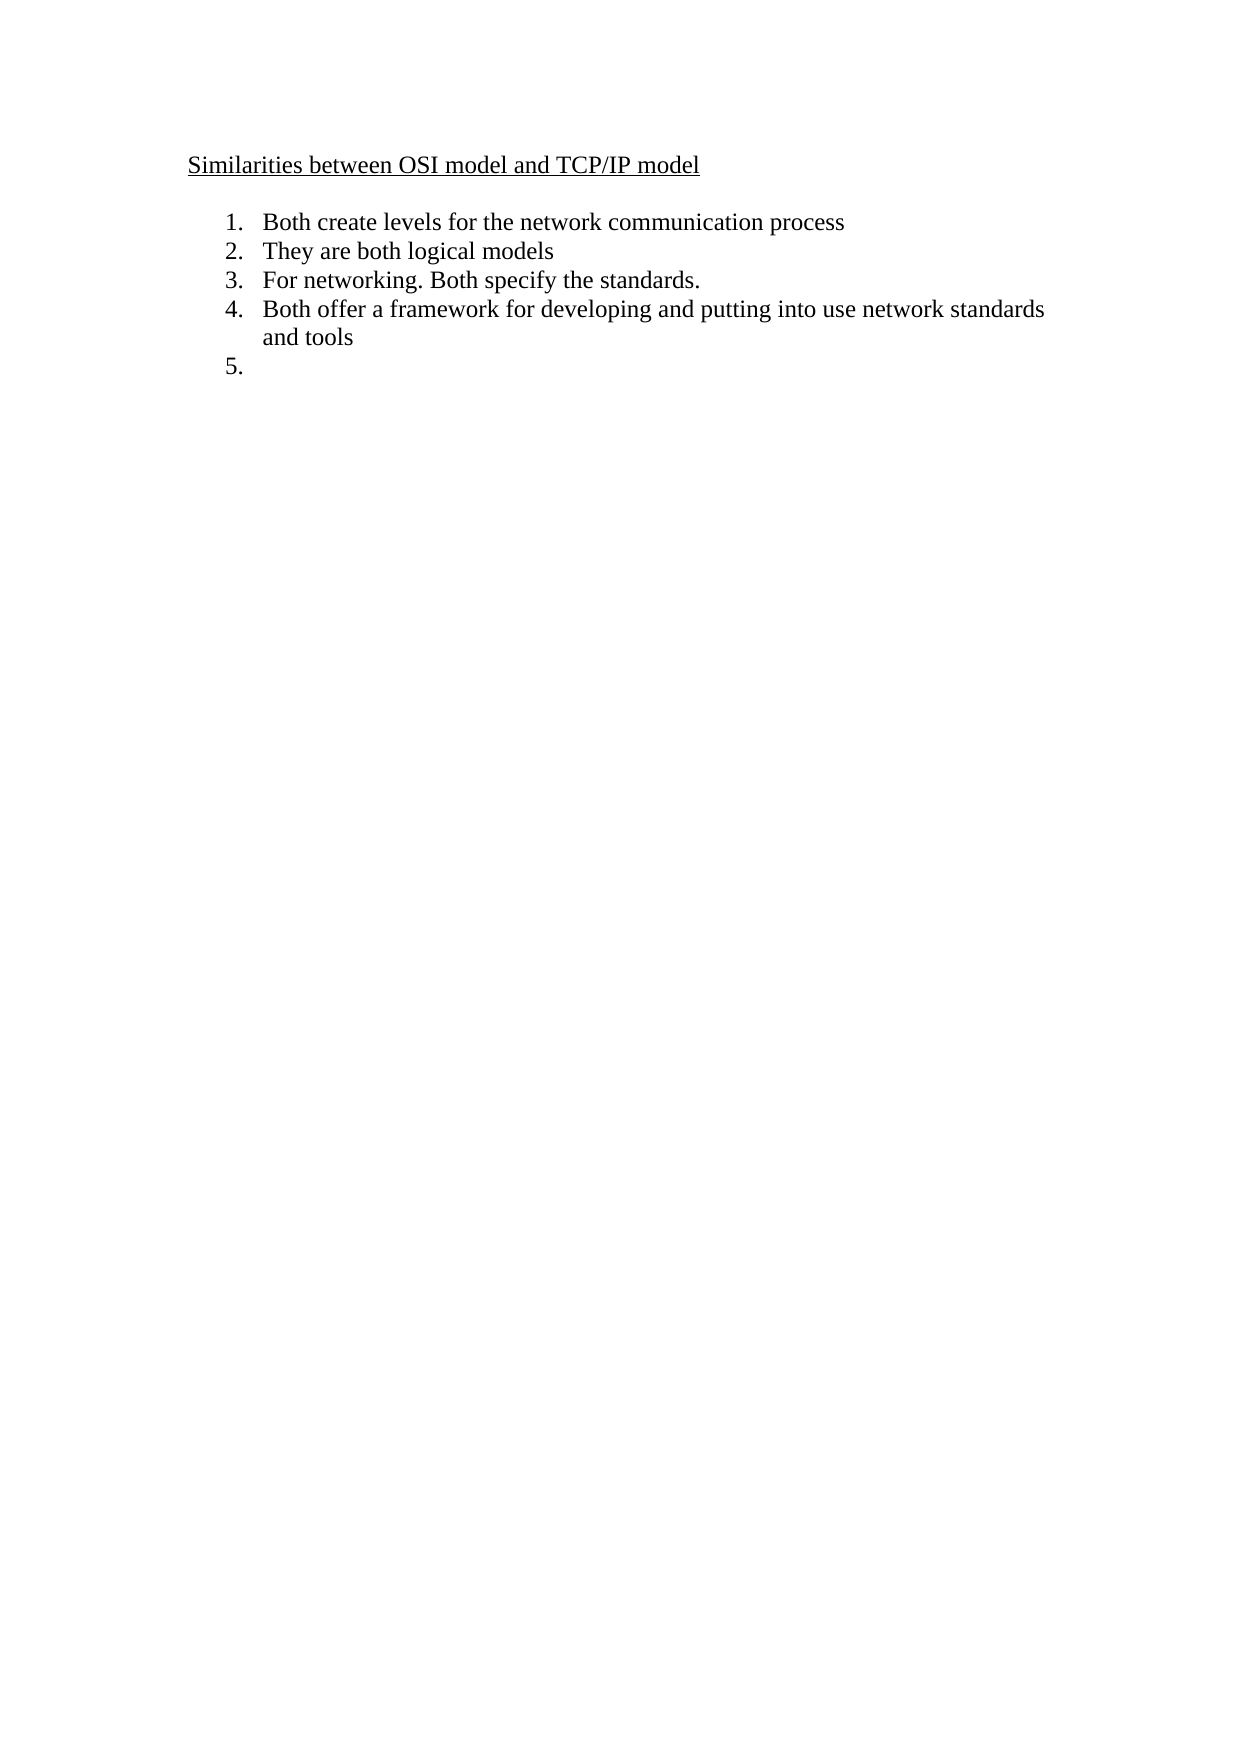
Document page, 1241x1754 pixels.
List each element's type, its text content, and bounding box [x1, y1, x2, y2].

text Similarities between OSI model and TCP/IP model [187, 150, 1053, 179]
list Both offer a framework for developing and putting into use network standards and tools [225, 294, 1053, 351]
list They are both logical models [225, 236, 1053, 265]
list For networking. Both specify the standards. [225, 265, 1053, 294]
list Both create levels for the network communication process [225, 207, 1053, 236]
